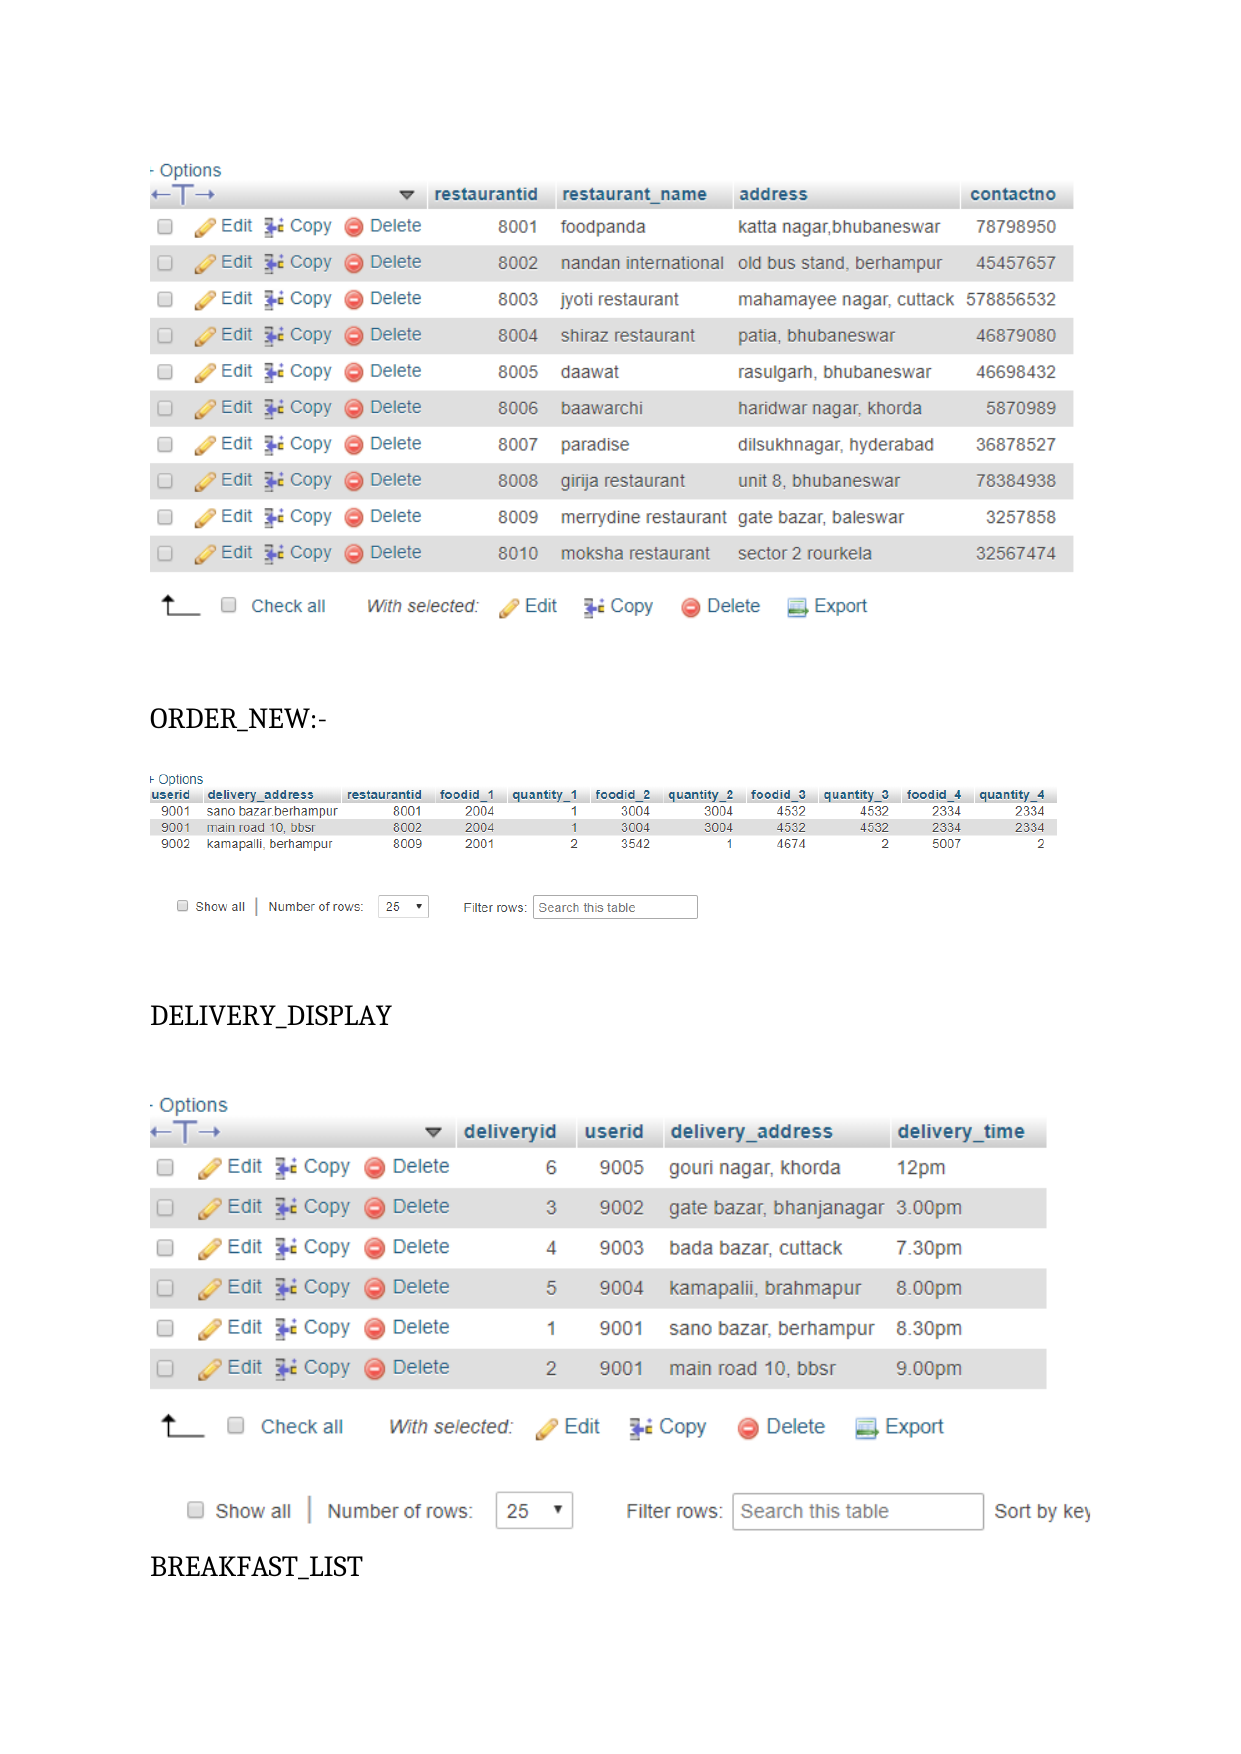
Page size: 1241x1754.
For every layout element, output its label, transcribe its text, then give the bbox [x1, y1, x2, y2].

picture [150, 1051, 1091, 1532]
picture [150, 150, 1091, 631]
text BREAKFAST_LIST [150, 1550, 1090, 1584]
text DELIVERY_DISPLAY [150, 999, 1090, 1032]
text ORDER_NEW:- [150, 702, 1090, 735]
picture [150, 754, 1091, 928]
